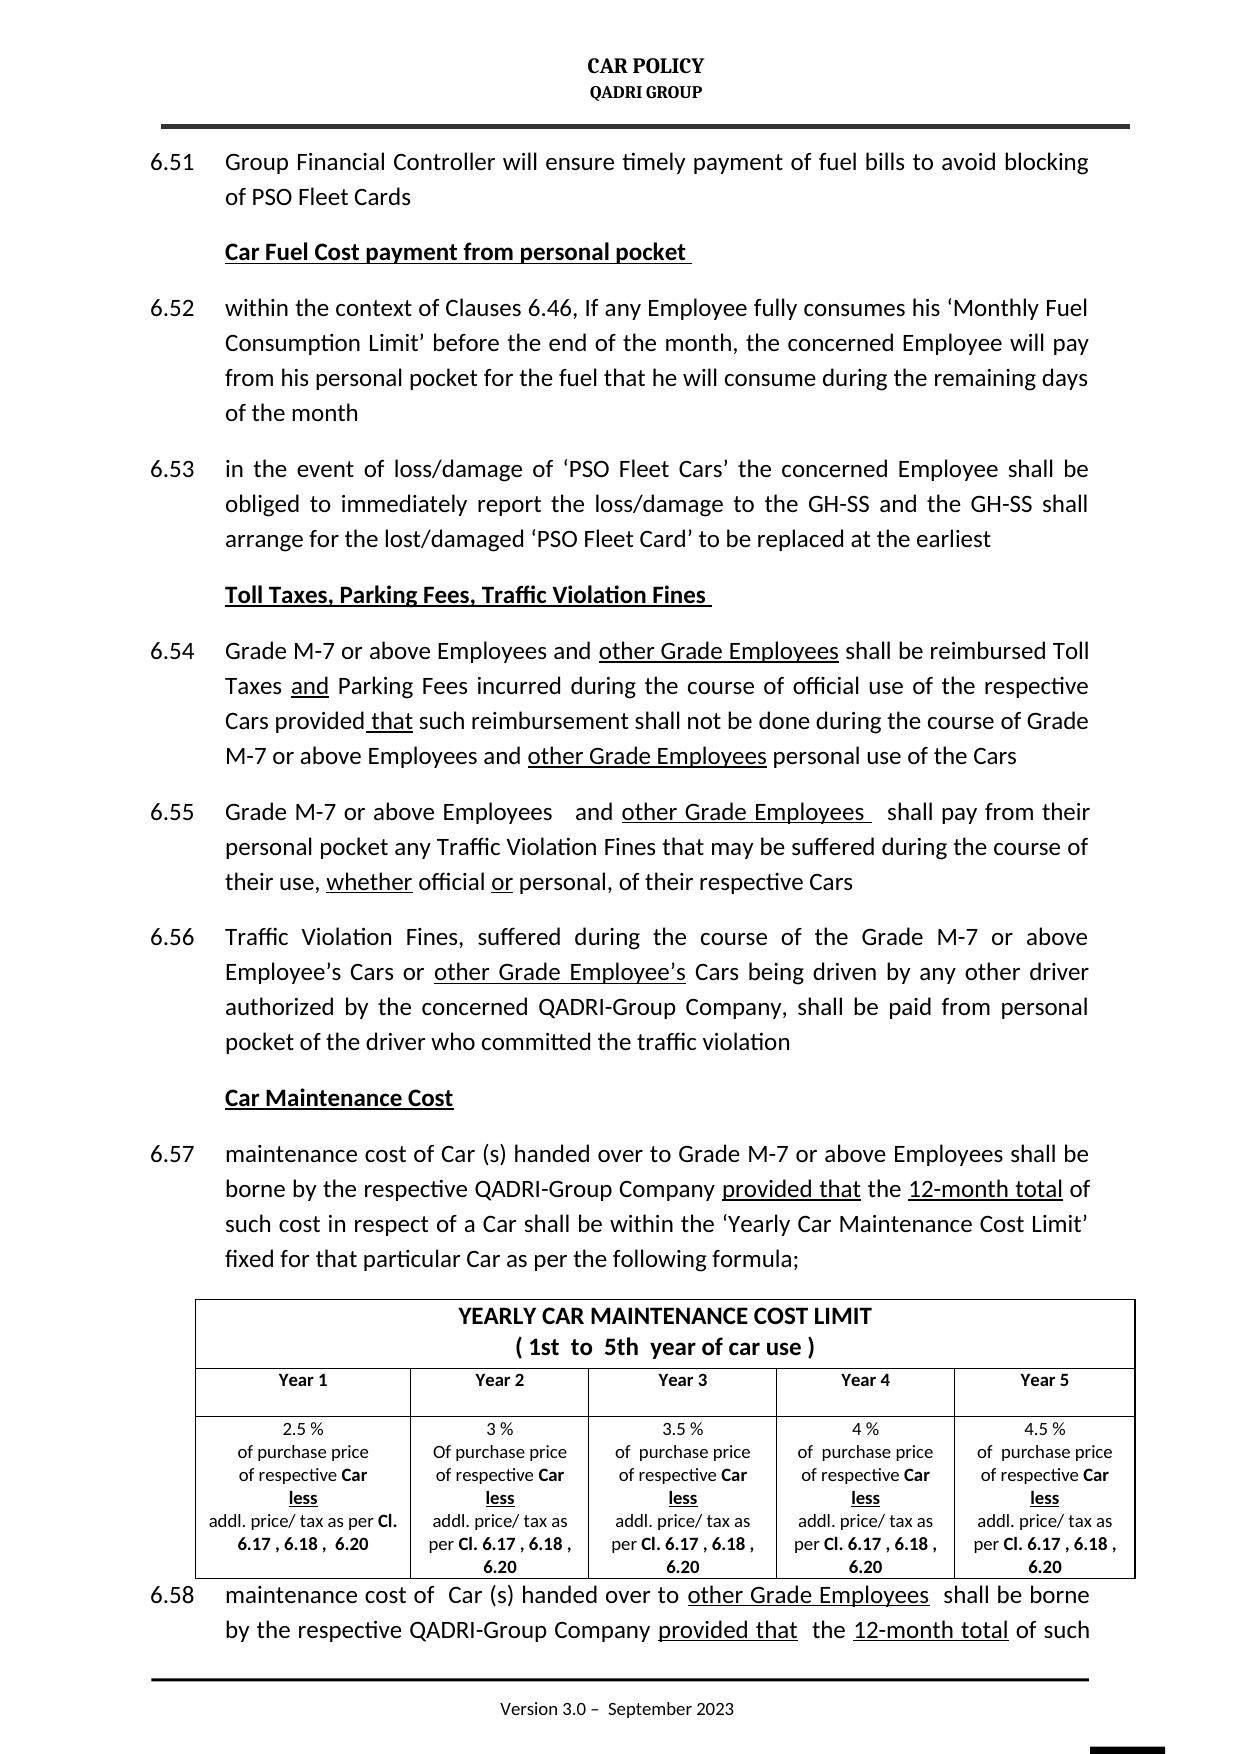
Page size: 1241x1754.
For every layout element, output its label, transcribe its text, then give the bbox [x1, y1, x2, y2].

table_cell 2.5 % of purchase price of respective Car less addl. price/ tax as per Cl. 6.17 , 6.18 , 6.20 [196, 1417, 410, 1578]
text 6.53 in the event of loss/damage of ‘PSO Fleet Cars’ the concerned Employee shall be obliged to immediately report the loss/damage to the GH-SS and the GH-SS shall arrange for the lost/damaged ‘PSO Fleet Card’ to be replaced at the earliest [150, 453, 1090, 554]
table_cell Year 2 [411, 1369, 588, 1416]
text 6.51 Group Financial Controller will ensure timely payment of fuel bills to avoid blocking of PSO Fleet Cards [150, 146, 1090, 211]
text Car Fuel Cost payment from personal pocket [150, 237, 1090, 267]
table_cell 3 % Of purchase price of respective Car less addl. price/ tax as per Cl. 6.17 , 6.18 , 6.20 [411, 1417, 588, 1578]
table_cell 4.5 % of purchase price of respective Car less addl. price/ tax as per Cl. 6.17 , 6.18 , 6.20 [955, 1417, 1134, 1578]
table_cell 4 % of purchase price of respective Car less addl. price/ tax as per Cl. 6.17 , 6.18 , 6.20 [777, 1417, 954, 1578]
text 6.52 within the context of Clauses 6.46, If any Employee fully consumes his ‘Monthly Fuel Consumption Limit’ before the end of the month, the concerned Employee will pay from his personal pocket for the fuel that he will consume during the remaining days of the month [150, 292, 1090, 428]
table_cell 3.5 % of purchase price of respective Car less addl. price/ tax as per Cl. 6.17 , 6.18 , 6.20 [589, 1417, 776, 1578]
text Car Maintenance Cost [150, 1082, 1090, 1113]
table_cell Year 3 [589, 1369, 776, 1416]
text 6.55 Grade M-7 or above Employees and other Grade Employees shall pay from their personal pocket any Traffic Violation Fines that may be suffered during the course of their use, whether official or personal, of their respective Cars [150, 796, 1090, 896]
text 6.57 maintenance cost of Car (s) handed over to Grade M-7 or above Employees shall be borne by the respective QADRI-Group Company provided that the 12-month total of such cost in respect of a Car shall be within the ‘Yearly Car Maintenance Cost Limit’ fixed for that particular Car as per the following formula; [150, 1138, 1090, 1274]
table_cell Year 5 [955, 1369, 1134, 1416]
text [150, 1579, 1090, 1644]
table_header YEARLY CAR MAINTENANCE COST LIMIT ( 1st to 5th year of car use ) [196, 1300, 1134, 1368]
table_cell Year 4 [777, 1369, 954, 1416]
table_cell Year 1 [196, 1369, 410, 1416]
text 6.54 Grade M-7 or above Employees and other Grade Employees shall be reimbursed Toll Taxes and Parking Fees incurred during the course of official use of the respective Cars provided that such reimbursement shall not be done during the course of Grade M-7 or above Employees and other Grade Employees personal use of the Cars [150, 635, 1090, 770]
text 6.56 Traffic Violation Fines, suffered during the course of the Grade M-7 or above Employee’s Cars or other Grade Employee’s Cars being driven by any other driver authorized by the concerned QADRI-Group Company, shall be paid from personal pocket of the driver who committed the traffic violation [150, 922, 1090, 1057]
text Toll Taxes, Parking Fees, Traffic Violation Fines [150, 579, 1090, 609]
